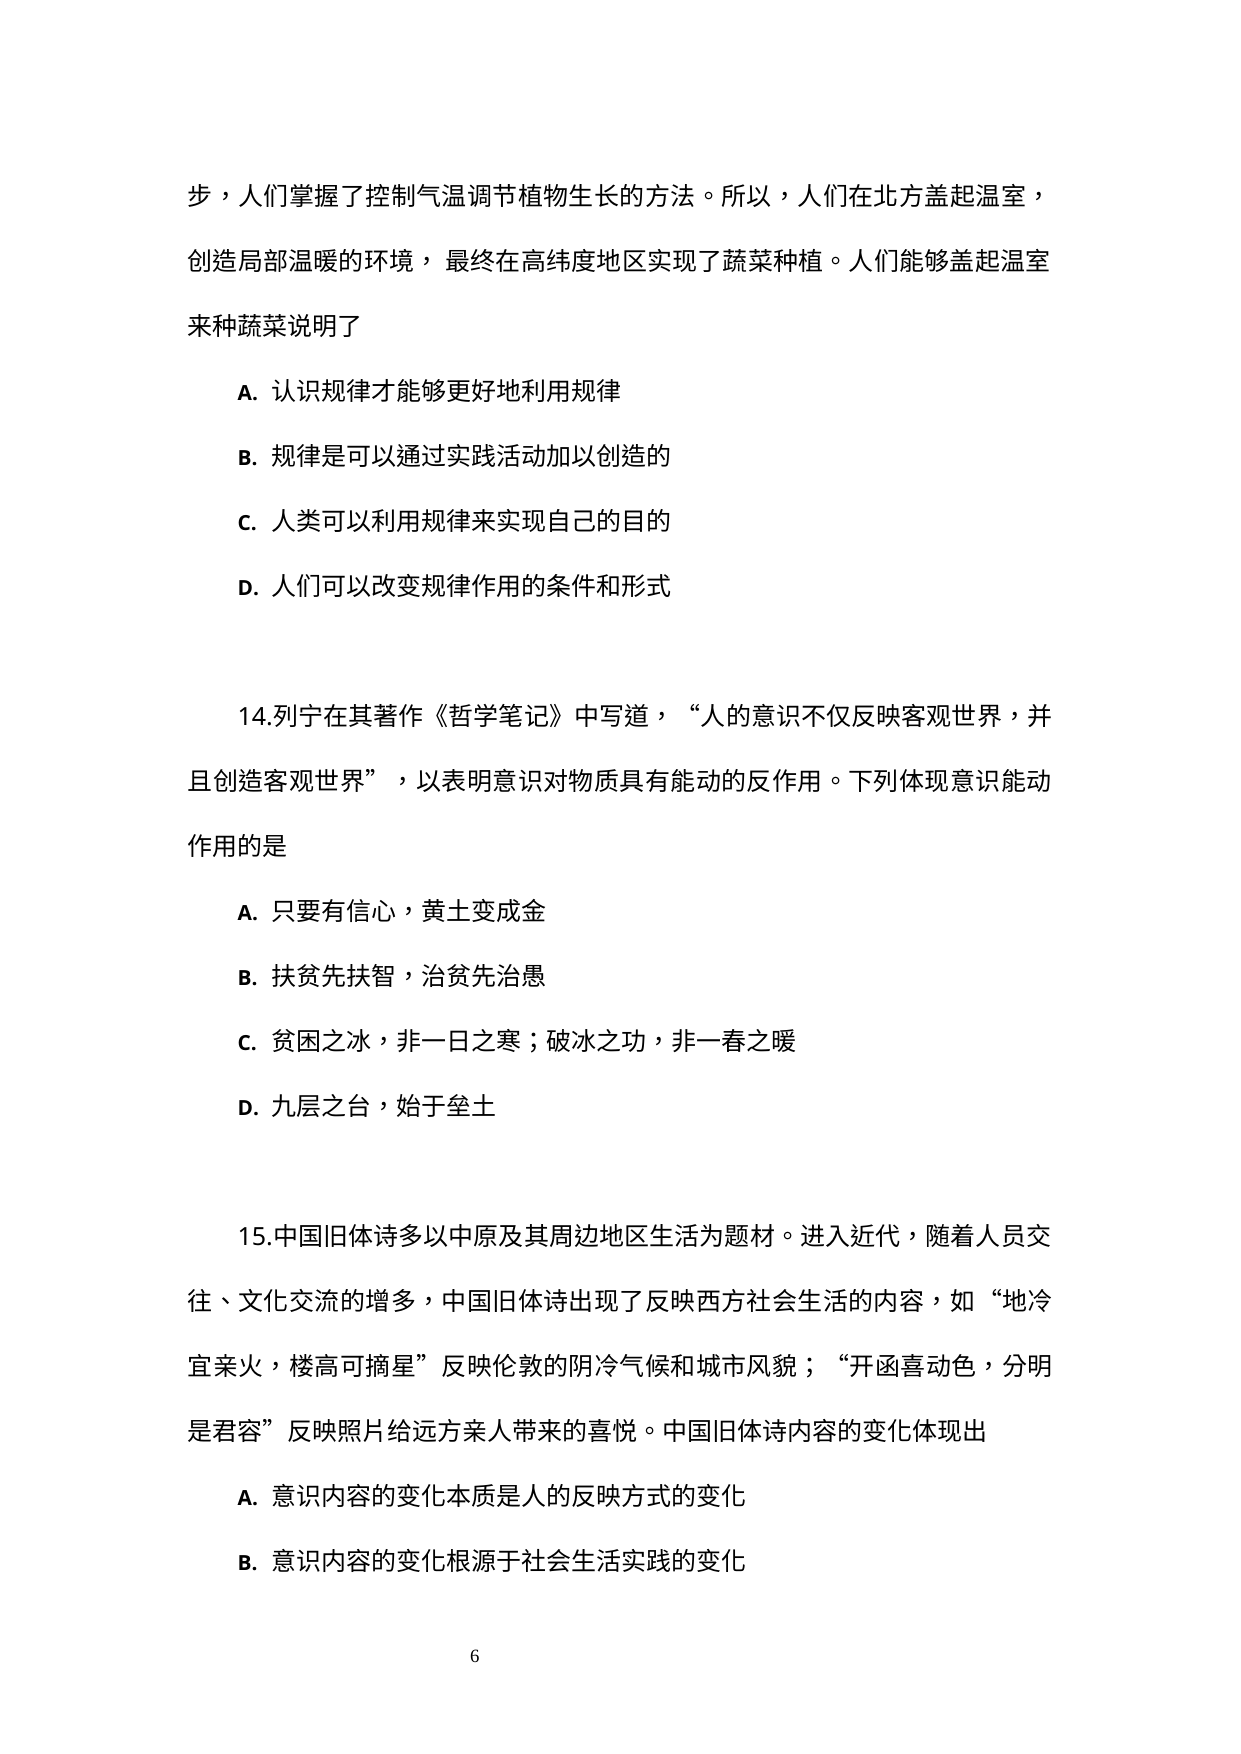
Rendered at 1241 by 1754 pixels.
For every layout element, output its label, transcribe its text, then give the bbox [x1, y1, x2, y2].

list 人类可以利用规律来实现自己的目的 [187, 487, 1053, 552]
list 15.中国旧体诗多以中原及其周边地区生活为题材。进入近代，随着人员交往、文化交流的增多，中国旧体诗出现了反映西方社会生活的内容，如“地冷宜亲火，楼高可摘星”反映伦敦的阴冷气候和城市风貌；“开函喜动色，分明是君容”反映照片给远方亲人带来的喜悦。中国旧体诗内容的变化体现出 [187, 1202, 1053, 1462]
list 规律是可以通过实践活动加以创造的 [187, 422, 1053, 487]
list 意识内容的变化本质是人的反映方式的变化 [187, 1462, 1053, 1527]
list 只要有信心，黄土变成金 [187, 877, 1053, 942]
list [187, 162, 1053, 357]
list 人们可以改变规律作用的条件和形式 [187, 552, 1053, 617]
list 意识内容的变化根源于社会生活实践的变化 [187, 1527, 1053, 1592]
list 贫困之冰，非一日之寒；破冰之功，非一春之暖 [187, 1007, 1053, 1072]
list 14.列宁在其著作《哲学笔记》中写道，“人的意识不仅反映客观世界，并且创造客观世界”，以表明意识对物质具有能动的反作用。下列体现意识能动作用的是 [187, 682, 1053, 877]
list 认识规律才能够更好地利用规律 [187, 357, 1053, 422]
list 九层之台，始于垒土 [187, 1072, 1053, 1137]
list 扶贫先扶智，治贫先治愚 [187, 942, 1053, 1007]
